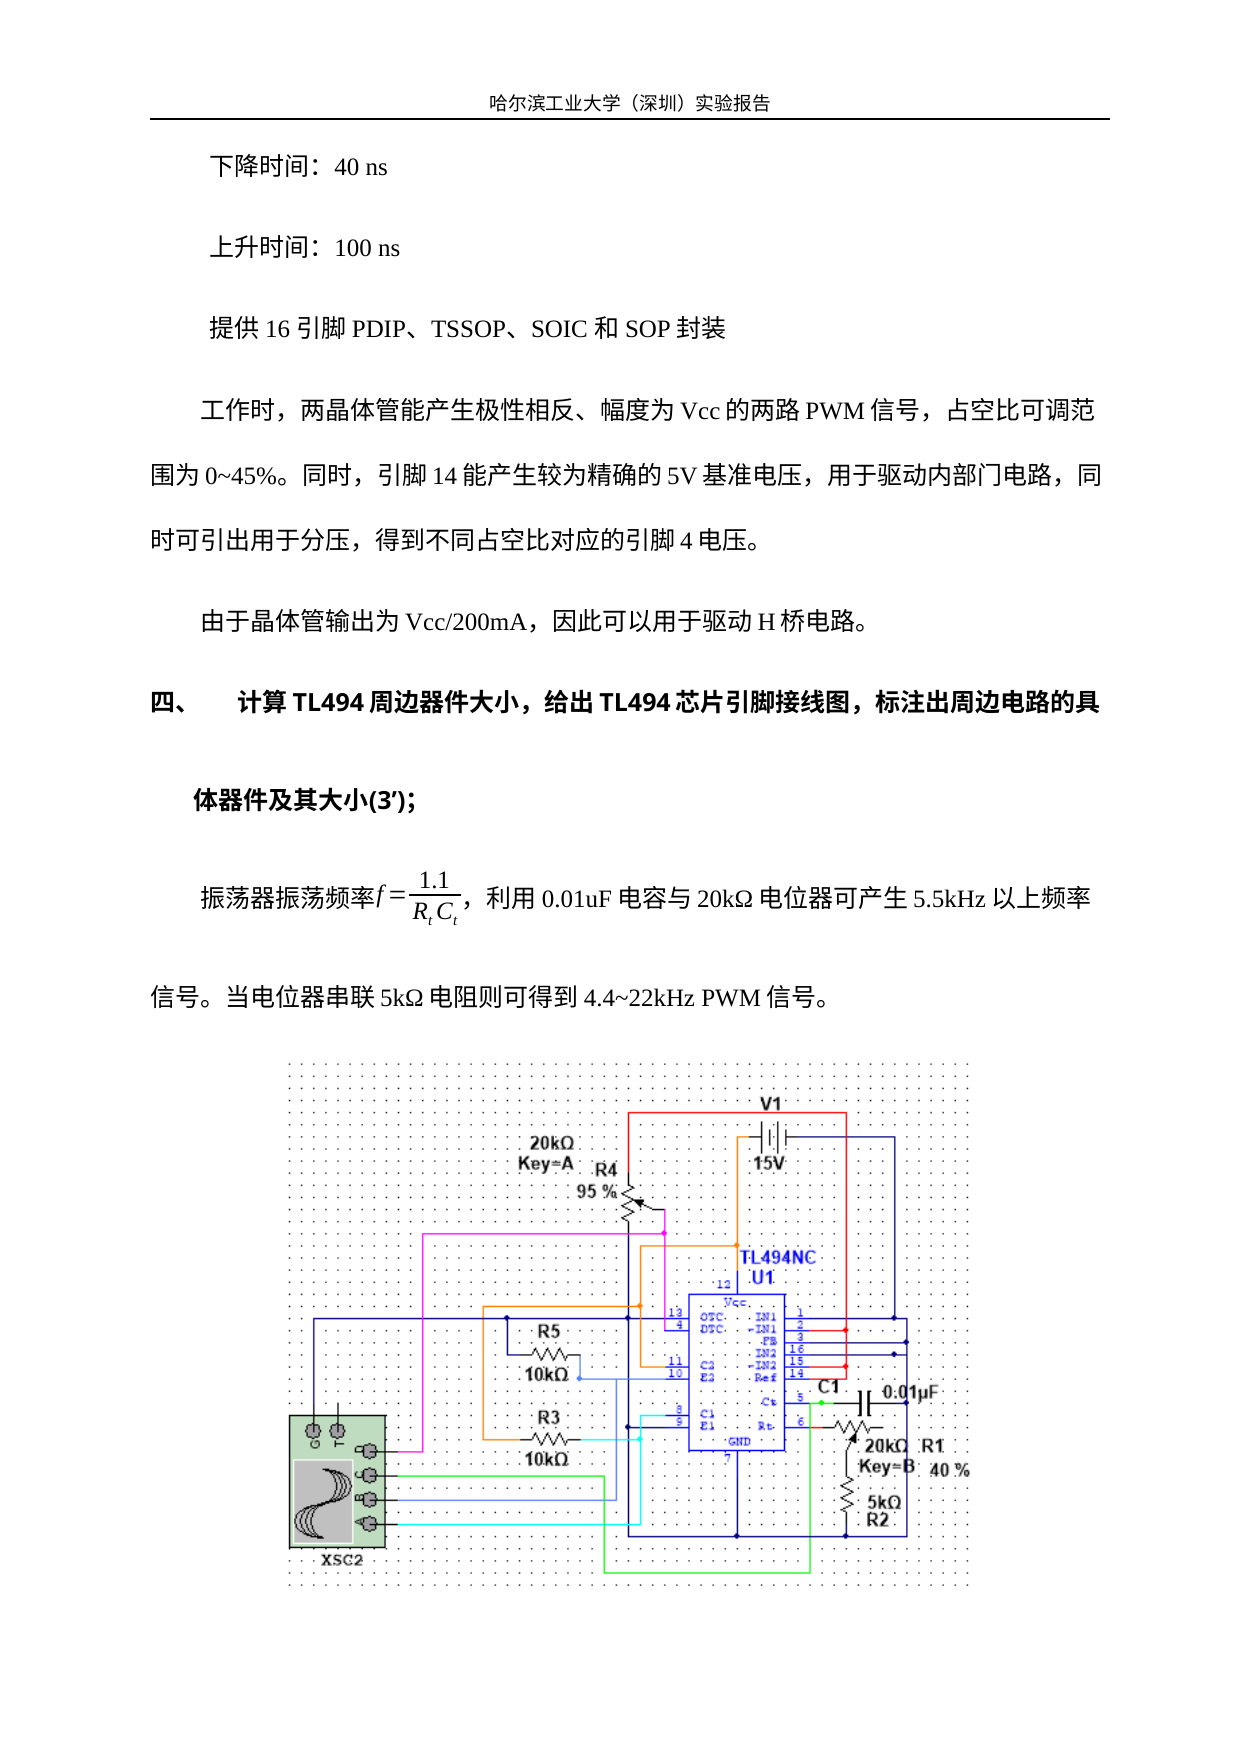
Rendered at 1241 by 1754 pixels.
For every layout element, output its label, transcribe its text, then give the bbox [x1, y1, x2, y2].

text 下降时间：40 ns [209, 132, 1110, 197]
text 振荡器振荡频率，利用0.01uF电容与20kΩ电位器可产生5.5kHz以上频率信号。当电位器串联5kΩ电阻则可得到4.4~22kHz PWM信号。 [150, 865, 1110, 1028]
picture [281, 1062, 979, 1590]
list 计算TL494周边器件大小，给出TL494芯片引脚接线图，标注出周边电路的具体器件及其大小(3’)； [150, 668, 1110, 831]
text 上升时间：100 ns [209, 213, 1110, 278]
text 工作时，两晶体管能产生极性相反、幅度为Vcc的两路PWM信号，占空比可调范围为0~45%。同时，引脚14能产生较为精确的5V基准电压，用于驱动内部门电路，同时可引出用于分压，得到不同占空比对应的引脚4电压。 [150, 376, 1110, 571]
text 提供 16 引脚 PDIP、TSSOP、SOIC 和 SOP 封装 [209, 294, 1110, 359]
text 由于晶体管输出为Vcc/200mA，因此可以用于驱动H桥电路。 [150, 587, 1110, 652]
